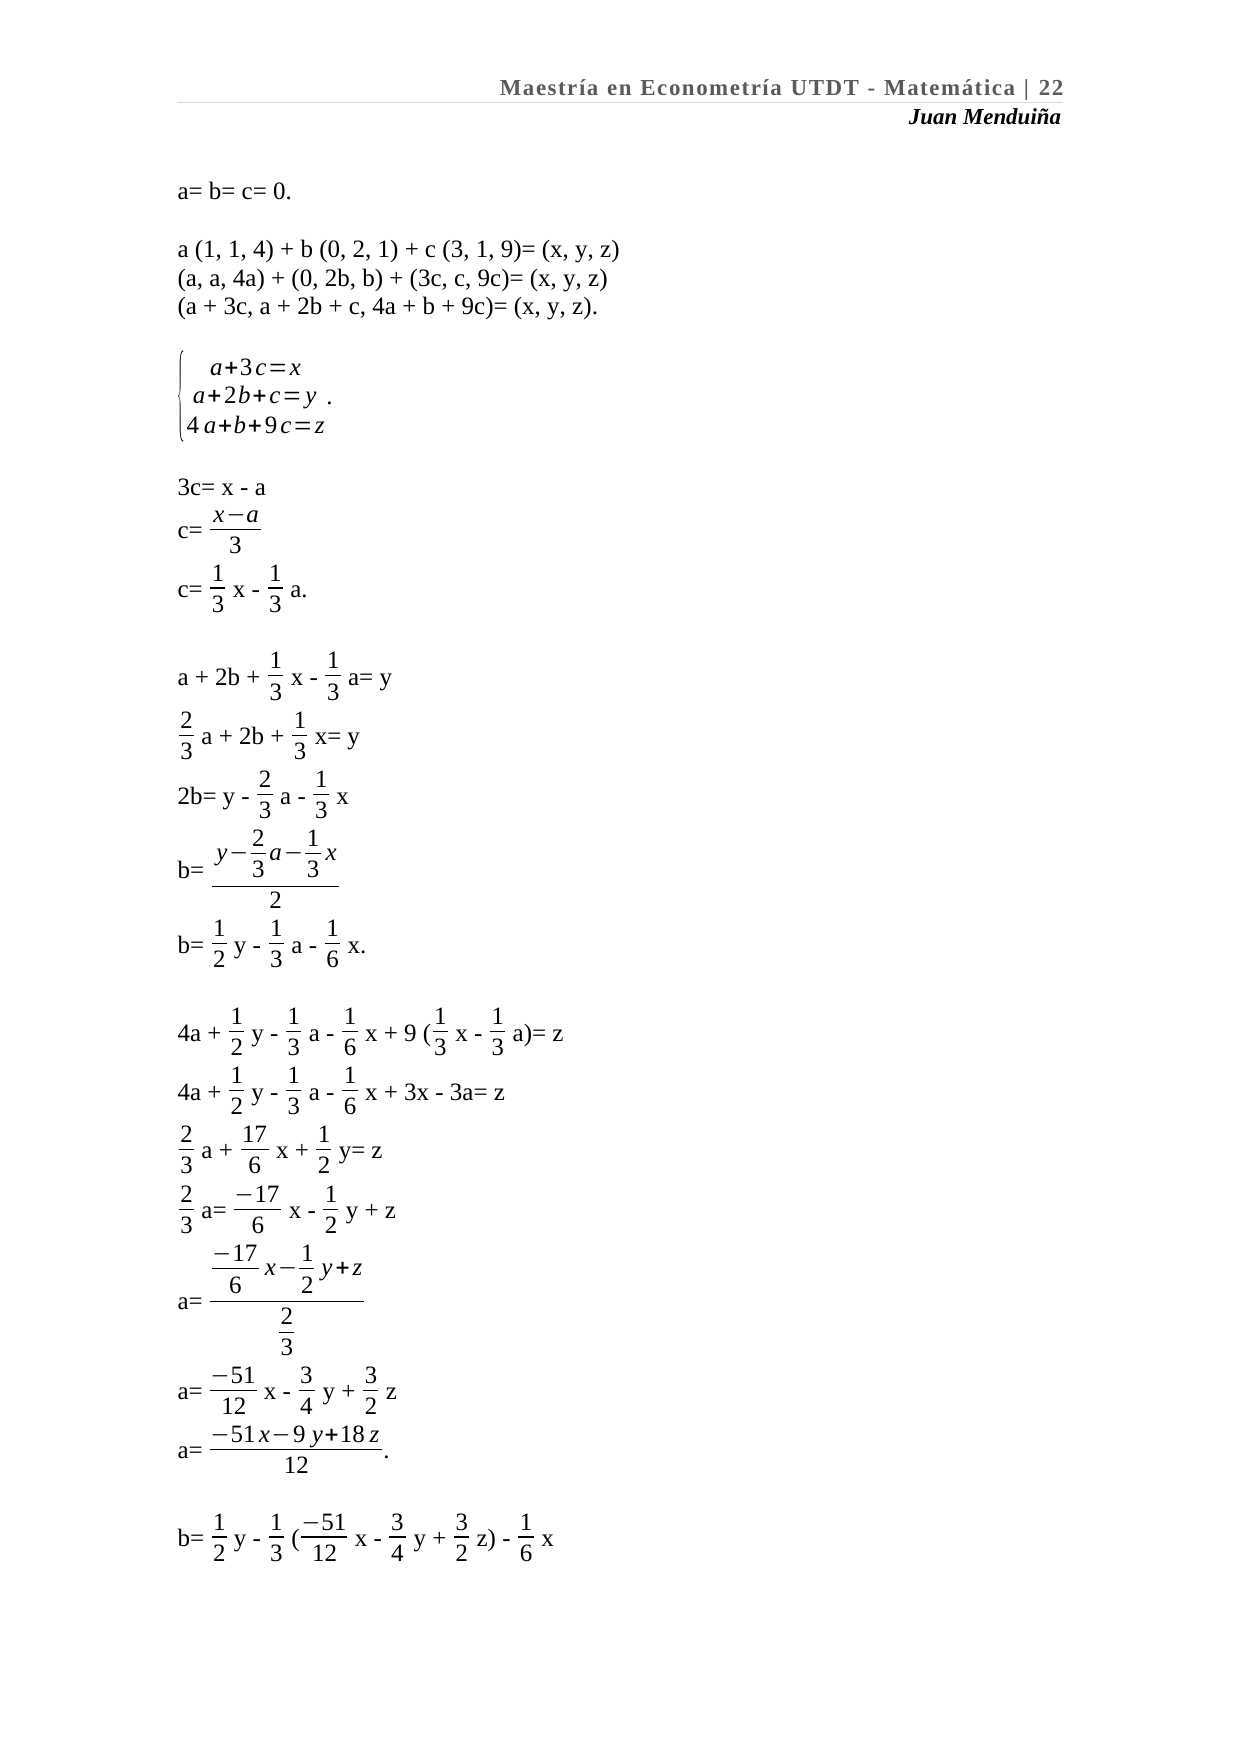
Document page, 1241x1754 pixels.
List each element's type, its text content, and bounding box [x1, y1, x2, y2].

text 4a + y - a - x + 3x - 3a= z [177, 1061, 1063, 1120]
text 4a + y - a - x + 9 ( x - a)= z [177, 1002, 1063, 1061]
text b= [177, 824, 1063, 915]
text a= x - y + z [177, 1361, 1063, 1420]
text c= x - a. [177, 559, 1063, 618]
text a= x - y + z [177, 1180, 1063, 1240]
text a + x + y= z [177, 1120, 1063, 1180]
text a (1, 1, 4) + b (0, 2, 1) + c (3, 1, 9)= (x, y, z) [177, 234, 1063, 263]
text 3c= x - a [177, 472, 1063, 500]
text 2b= y - a - x [177, 766, 1063, 824]
text . [177, 349, 1063, 443]
text a + 2b + x - a= y [177, 647, 1063, 706]
text (a + 3c, a + 2b + c, 4a + b + 9c)= (x, y, z). [177, 291, 1063, 320]
text a= b= c= 0. [177, 176, 1063, 205]
text b= y - ( x - y + z) - x [177, 1508, 1063, 1567]
text (a, a, 4a) + (0, 2b, b) + (3c, c, 9c)= (x, y, z) [177, 263, 1063, 291]
text a= . [177, 1420, 1063, 1479]
text a + 2b + x= y [177, 706, 1063, 766]
text b= y - a - x. [177, 915, 1063, 974]
text c= [177, 500, 1063, 559]
text a= [177, 1240, 1063, 1361]
